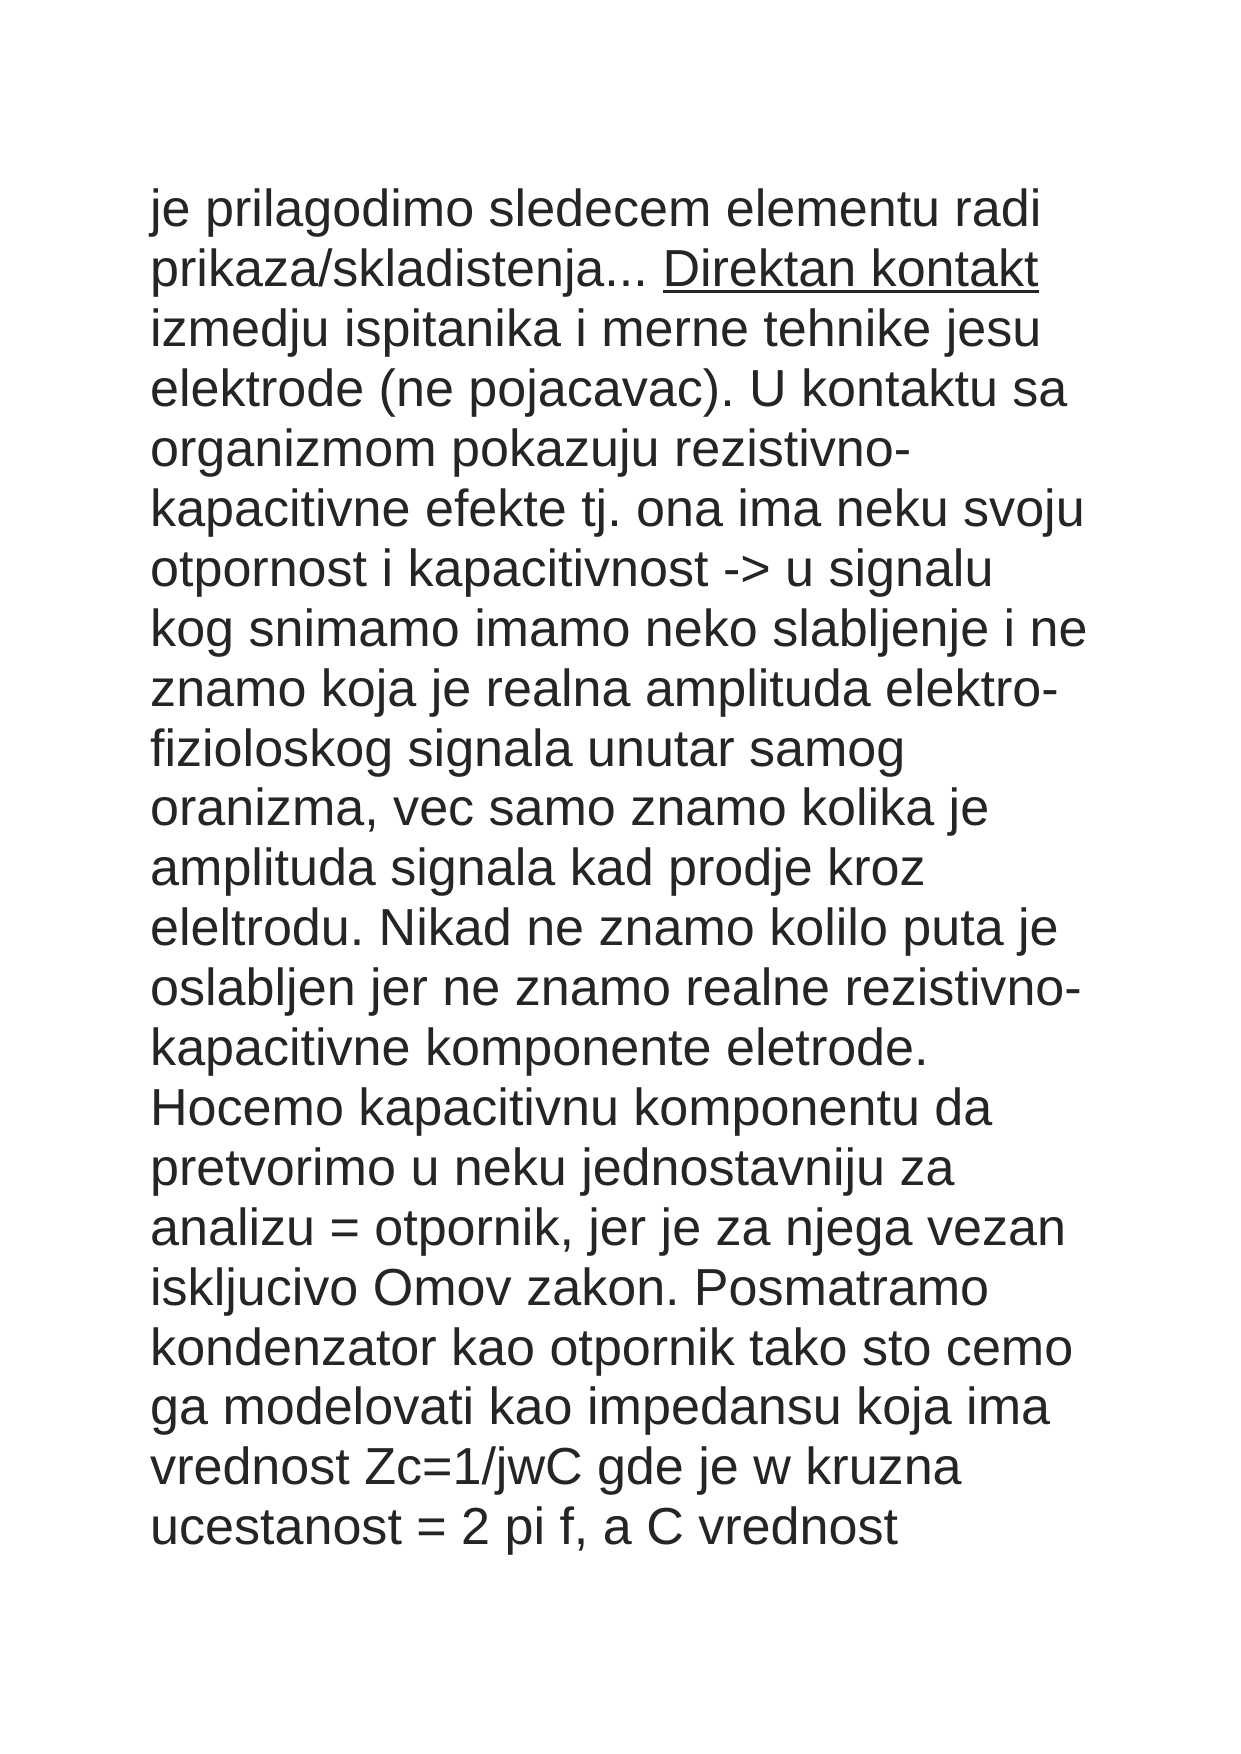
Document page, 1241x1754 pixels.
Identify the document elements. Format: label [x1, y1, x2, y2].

text [150, 184, 1090, 1562]
